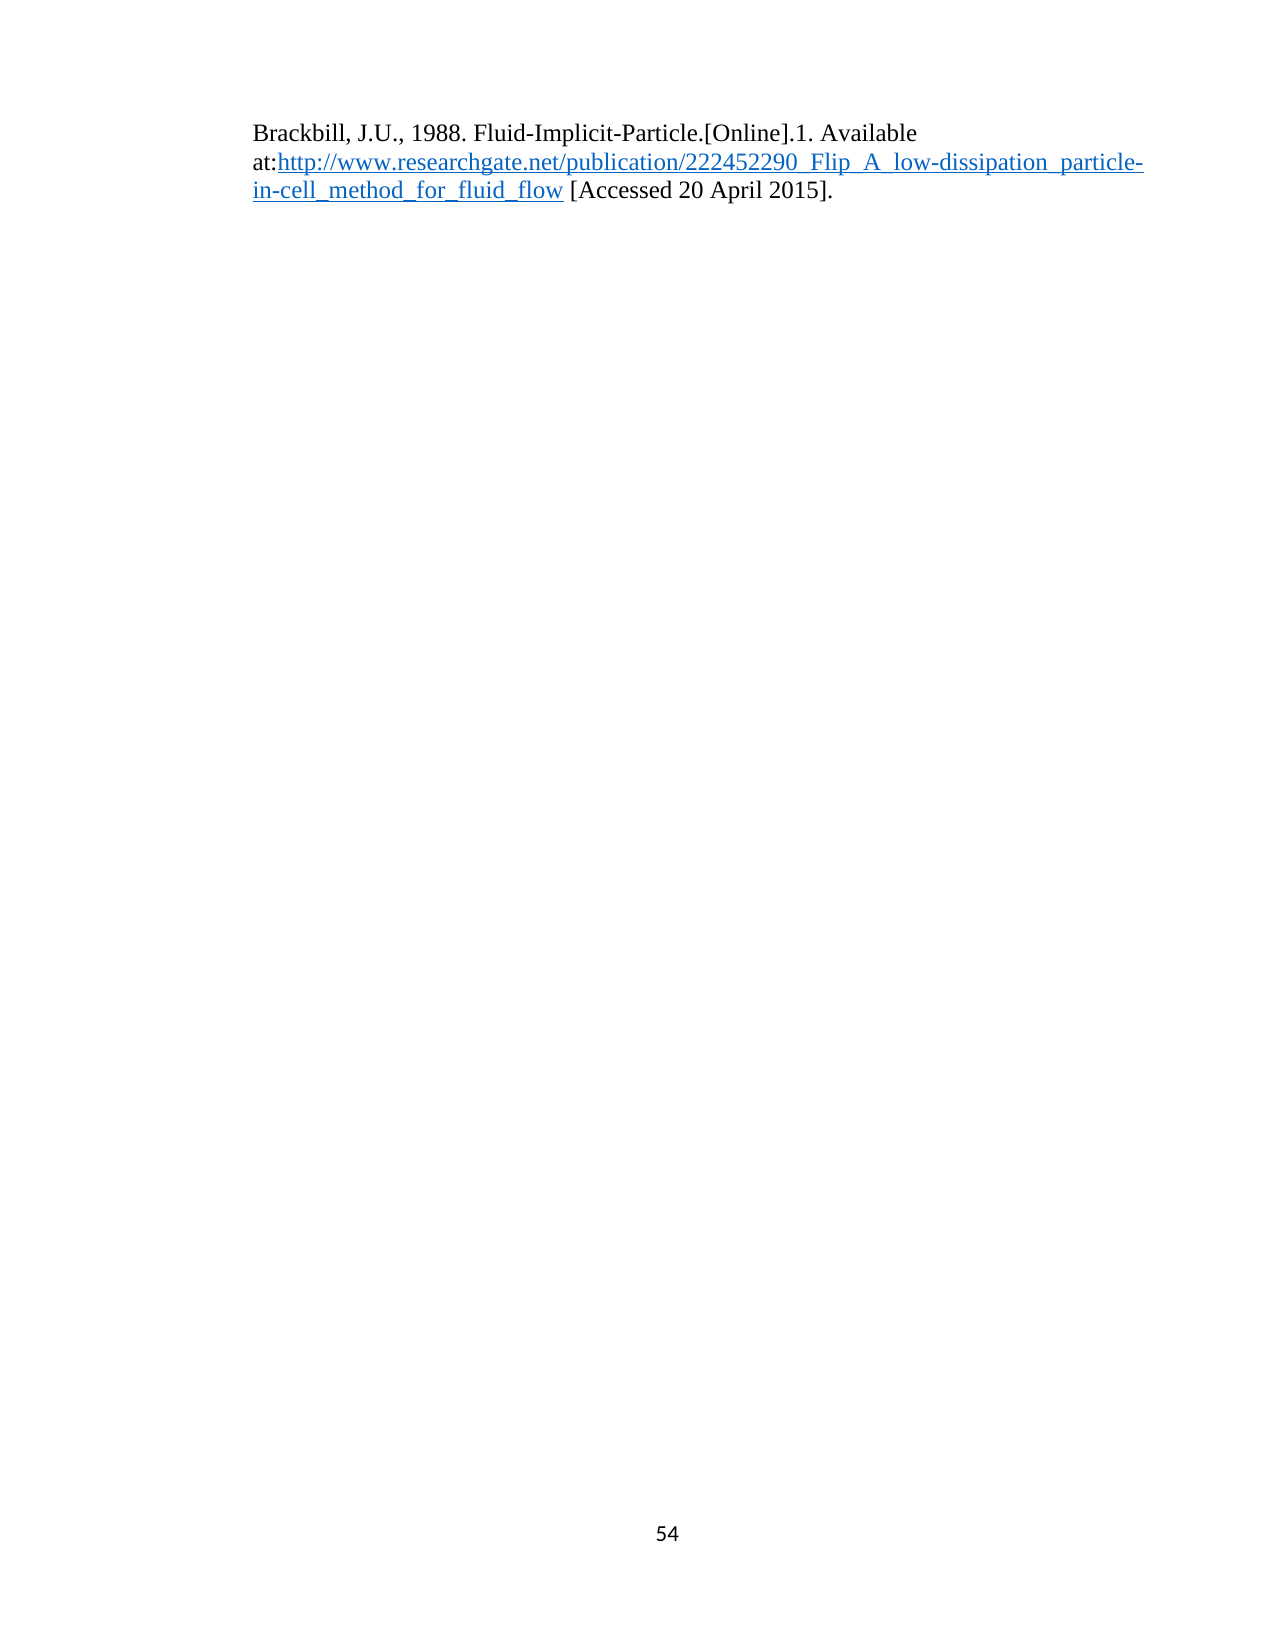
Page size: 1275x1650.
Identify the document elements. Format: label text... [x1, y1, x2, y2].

text Brackbill, J.U., 1988. Fluid-Implicit-Particle.[Online].1. Available at:http://www.researchgate.net/publication/222452290_Flip_A_low-dissipation_particle-in-cell_method_for_fluid_flow [Accessed 20 April 2015]. [252, 118, 1157, 204]
